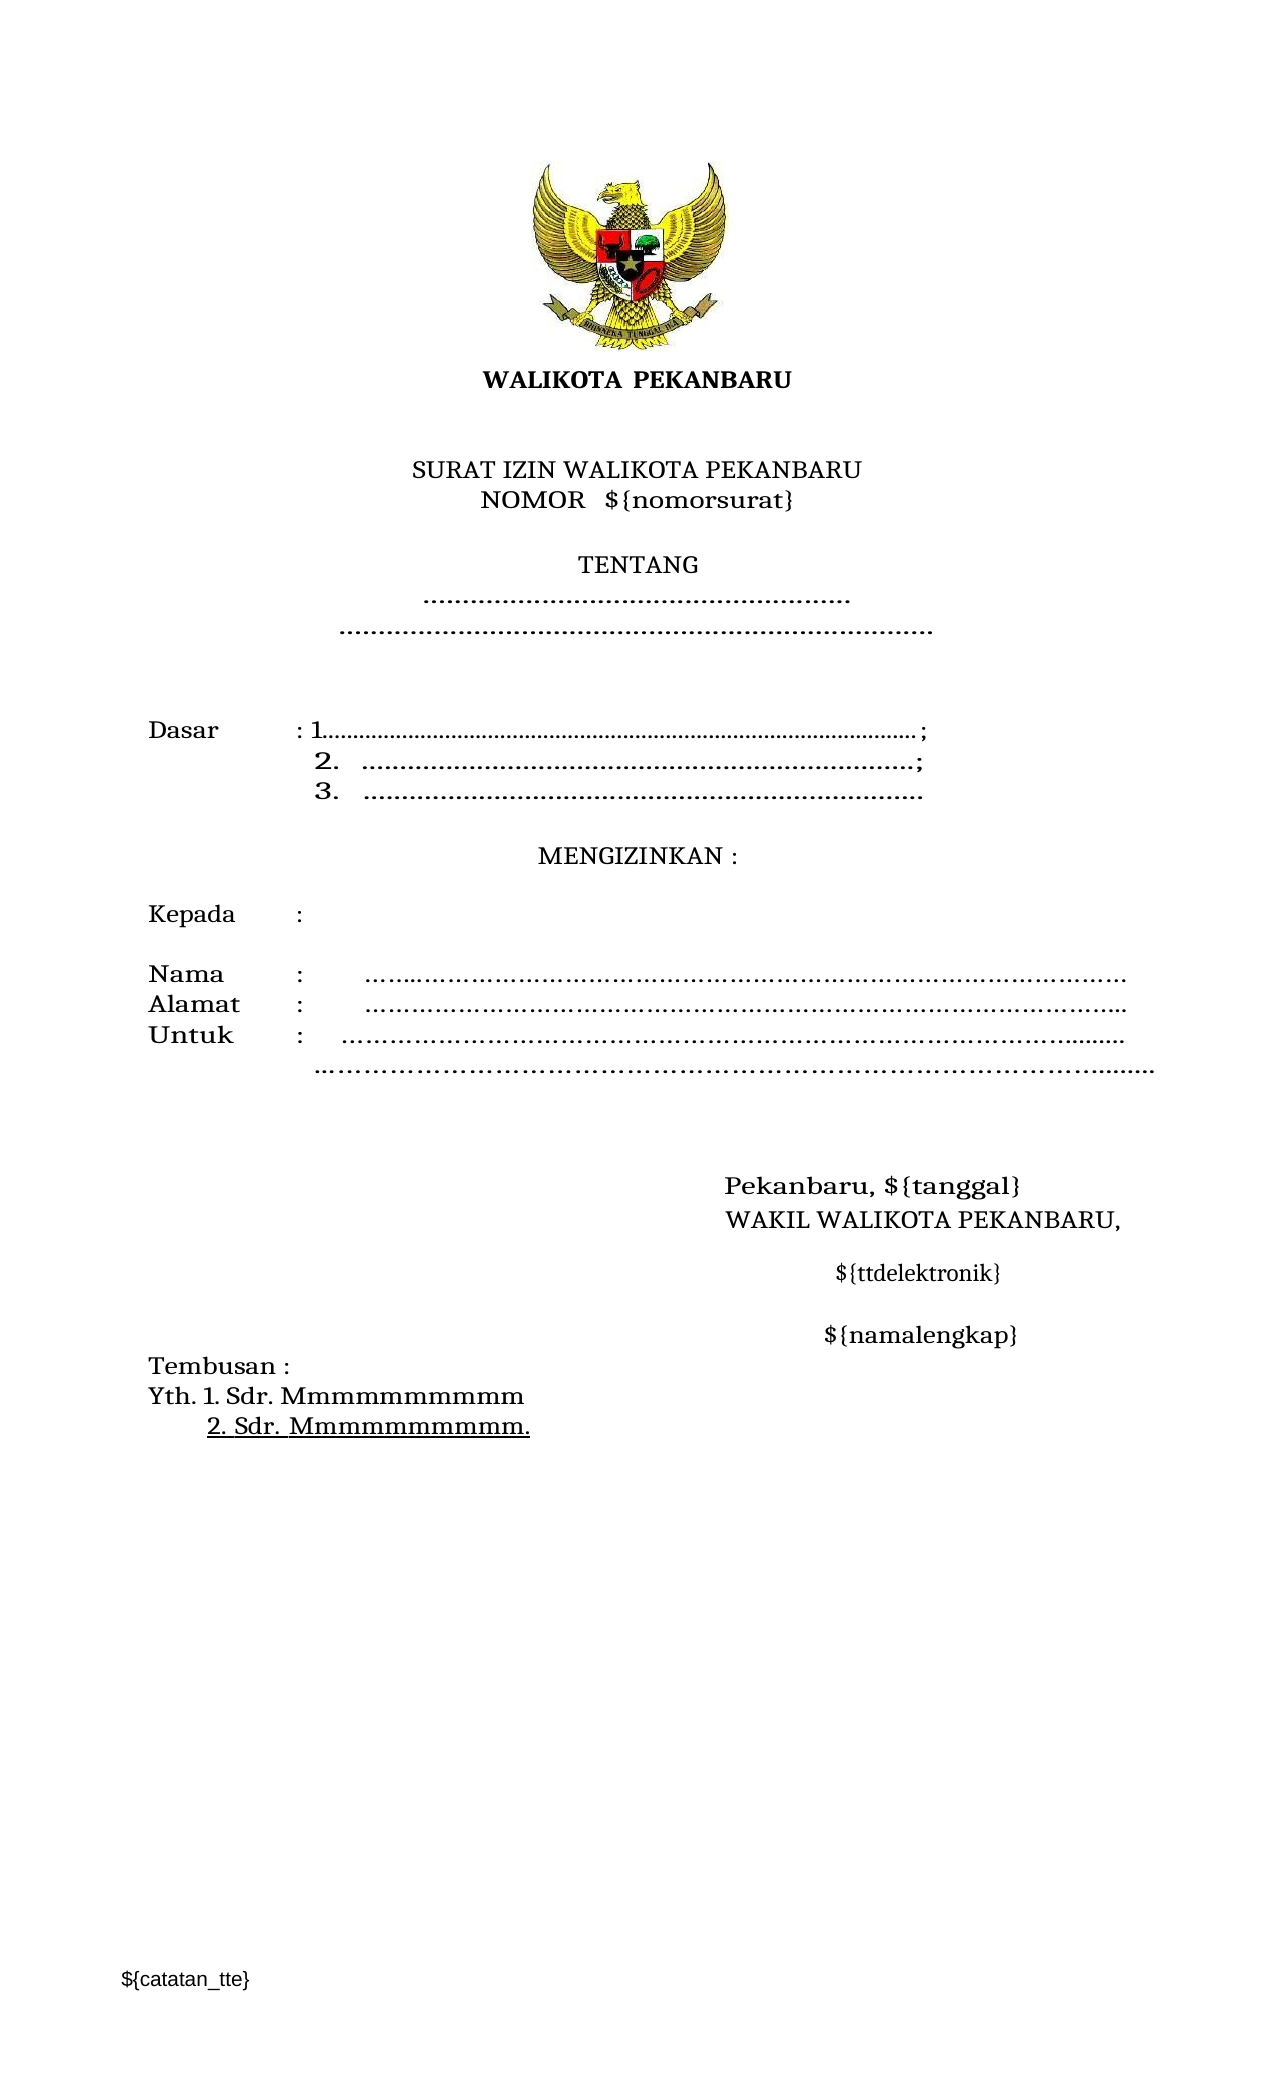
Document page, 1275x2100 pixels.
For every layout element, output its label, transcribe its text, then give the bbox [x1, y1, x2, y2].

text WAKIL WALIKOTA PEKANBARU, [725, 1206, 1208, 1234]
text Kepada : [148, 900, 1208, 928]
subtitle WALIKOTA PEKANBARU [478, 366, 797, 394]
picture [531, 161, 729, 351]
text Untuk : ………………………………………………………………………………........ [148, 1021, 1208, 1049]
text MENGIZINKAN : [478, 842, 798, 870]
text ${ttdelektronik} [121, 1258, 1208, 1287]
text TENTANG [478, 551, 797, 580]
text Pekanbaru, ${tanggal} [724, 1172, 1208, 1201]
text Nama : ……..……………………………………………………………………………… [148, 960, 1208, 989]
text 2. ........................................................................; [314, 747, 1208, 775]
text SURAT IZIN WALIKOTA PEKANBARU [282, 456, 993, 485]
text Yth. 1. Sdr. Mmmmmmmmmm 2. Sdr. Mmmmmmmmmm. [148, 1382, 545, 1441]
text 3. ......................................................................... [314, 777, 1208, 806]
text ........................................................................... [282, 612, 993, 640]
text ...................................................... [282, 581, 993, 610]
text ...……………………………………………………………………………........ [314, 1051, 1208, 1079]
text Tembusan : [148, 1352, 1208, 1380]
text NOMOR ${nomorsurat} [282, 486, 993, 515]
text ${namalengkap} [823, 1321, 1208, 1350]
text Alamat : …………………………………………………………………………………….. [148, 990, 1208, 1019]
text Dasar : 1 ; [148, 716, 1208, 745]
